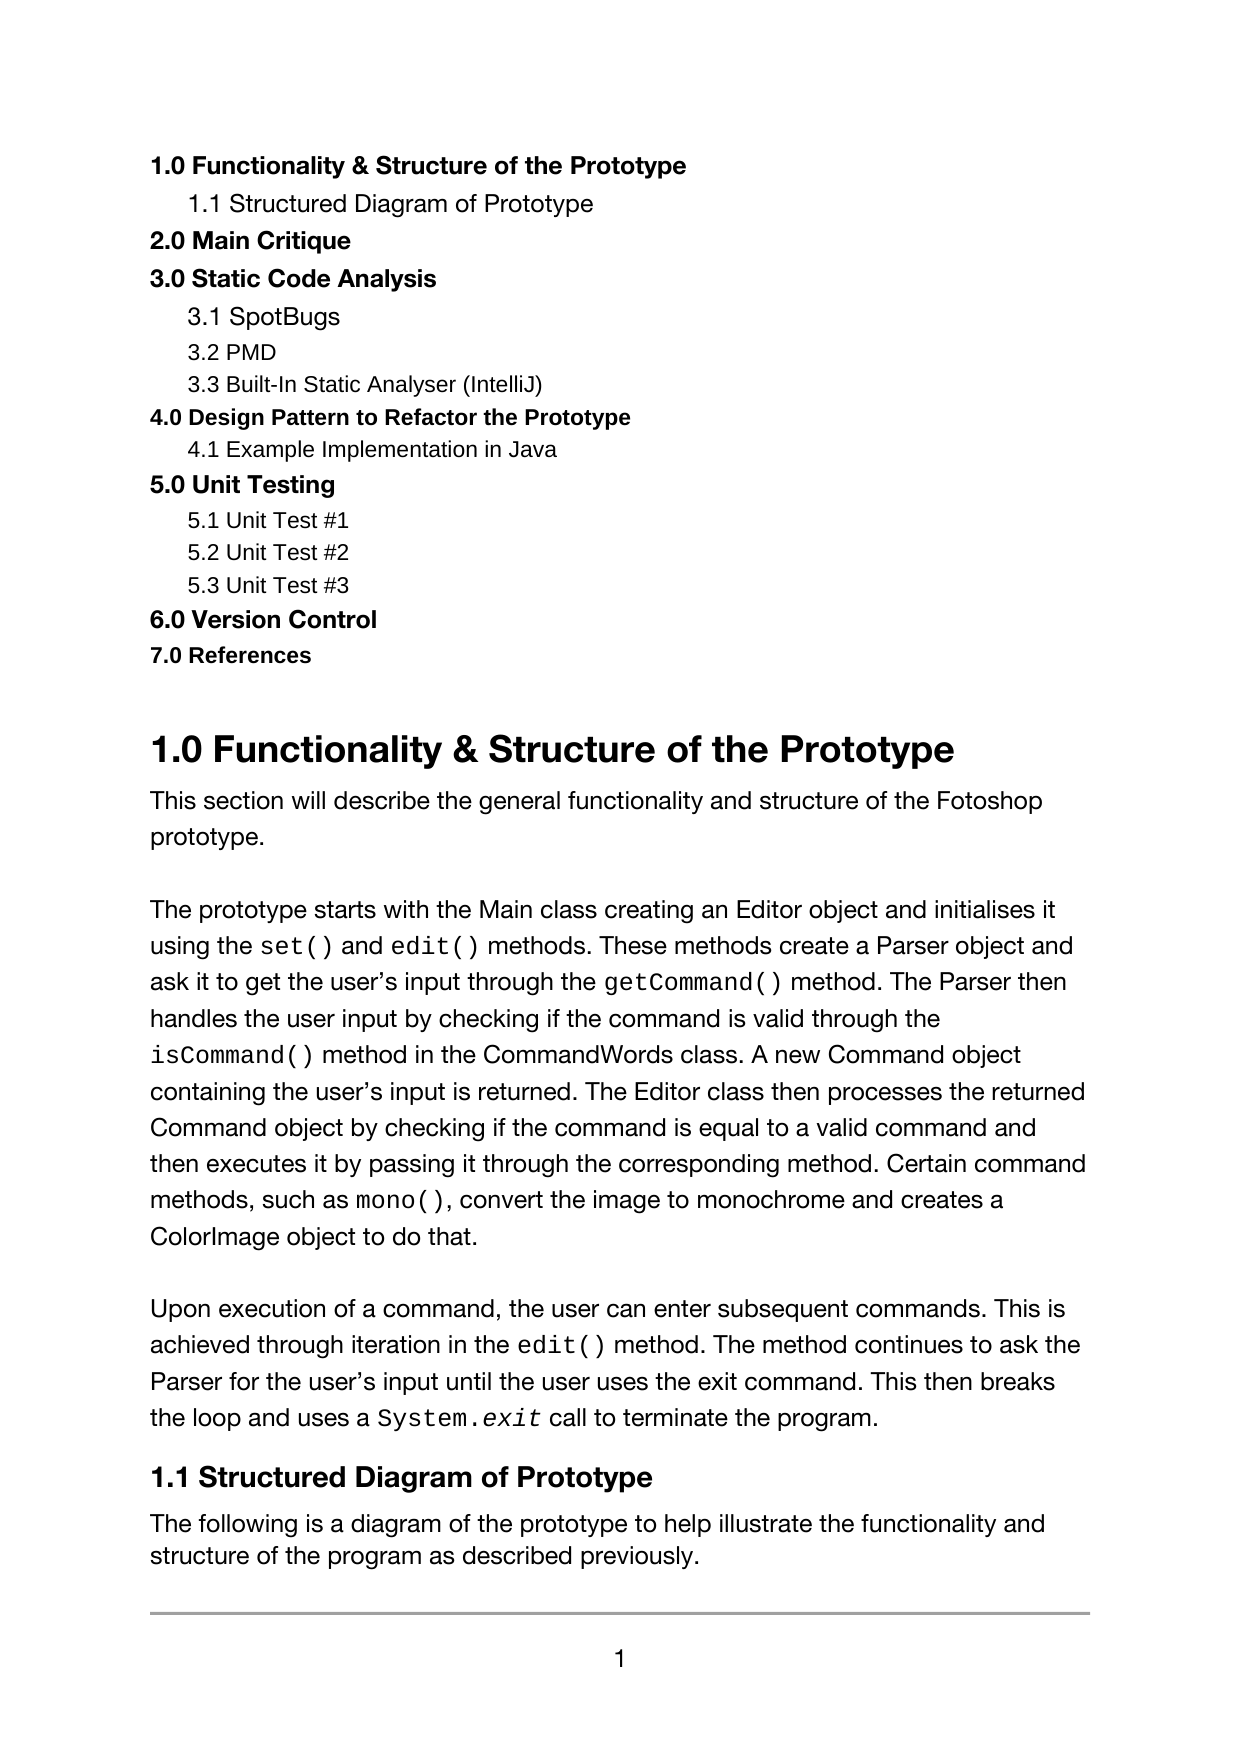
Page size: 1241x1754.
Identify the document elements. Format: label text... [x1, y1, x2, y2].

subtitle 1.0 Functionality & Structure of the Prototype [150, 726, 1090, 773]
text The prototype starts with the Main class creating an Editor object and initialises it using the set() and edit() methods. These methods create a Parser object and ask it to get the user’s input through the getCommand() method. The Parser then handles the user input by checking if the command is valid through the isCommand() method in the CommandWords class. A new Command object containing the user’s input is returned. The Editor class then processes the returned Command object by checking if the command is equal to a valid command and then executes it by passing it through the corresponding method. Certain command methods, such as mono(), convert the image to monochrome and creates a ColorImage object to do that. [150, 894, 1090, 1252]
text The following is a diagram of the prototype to help illustrate the functionality and structure of the program as described previously. [150, 1508, 1090, 1571]
text This section will describe the general functionality and structure of the Fotoshop prototype. [150, 785, 1090, 853]
subtitle 1.1 Structured Diagram of Prototype [150, 1459, 1090, 1496]
text Upon execution of a command, the user can enter subsequent commands. This is achieved through iteration in the edit() method. The method continues to ask the Parser for the user’s input until the user uses the exit command. This then breaks the loop and uses a System.exit call to terminate the program. [150, 1293, 1090, 1434]
